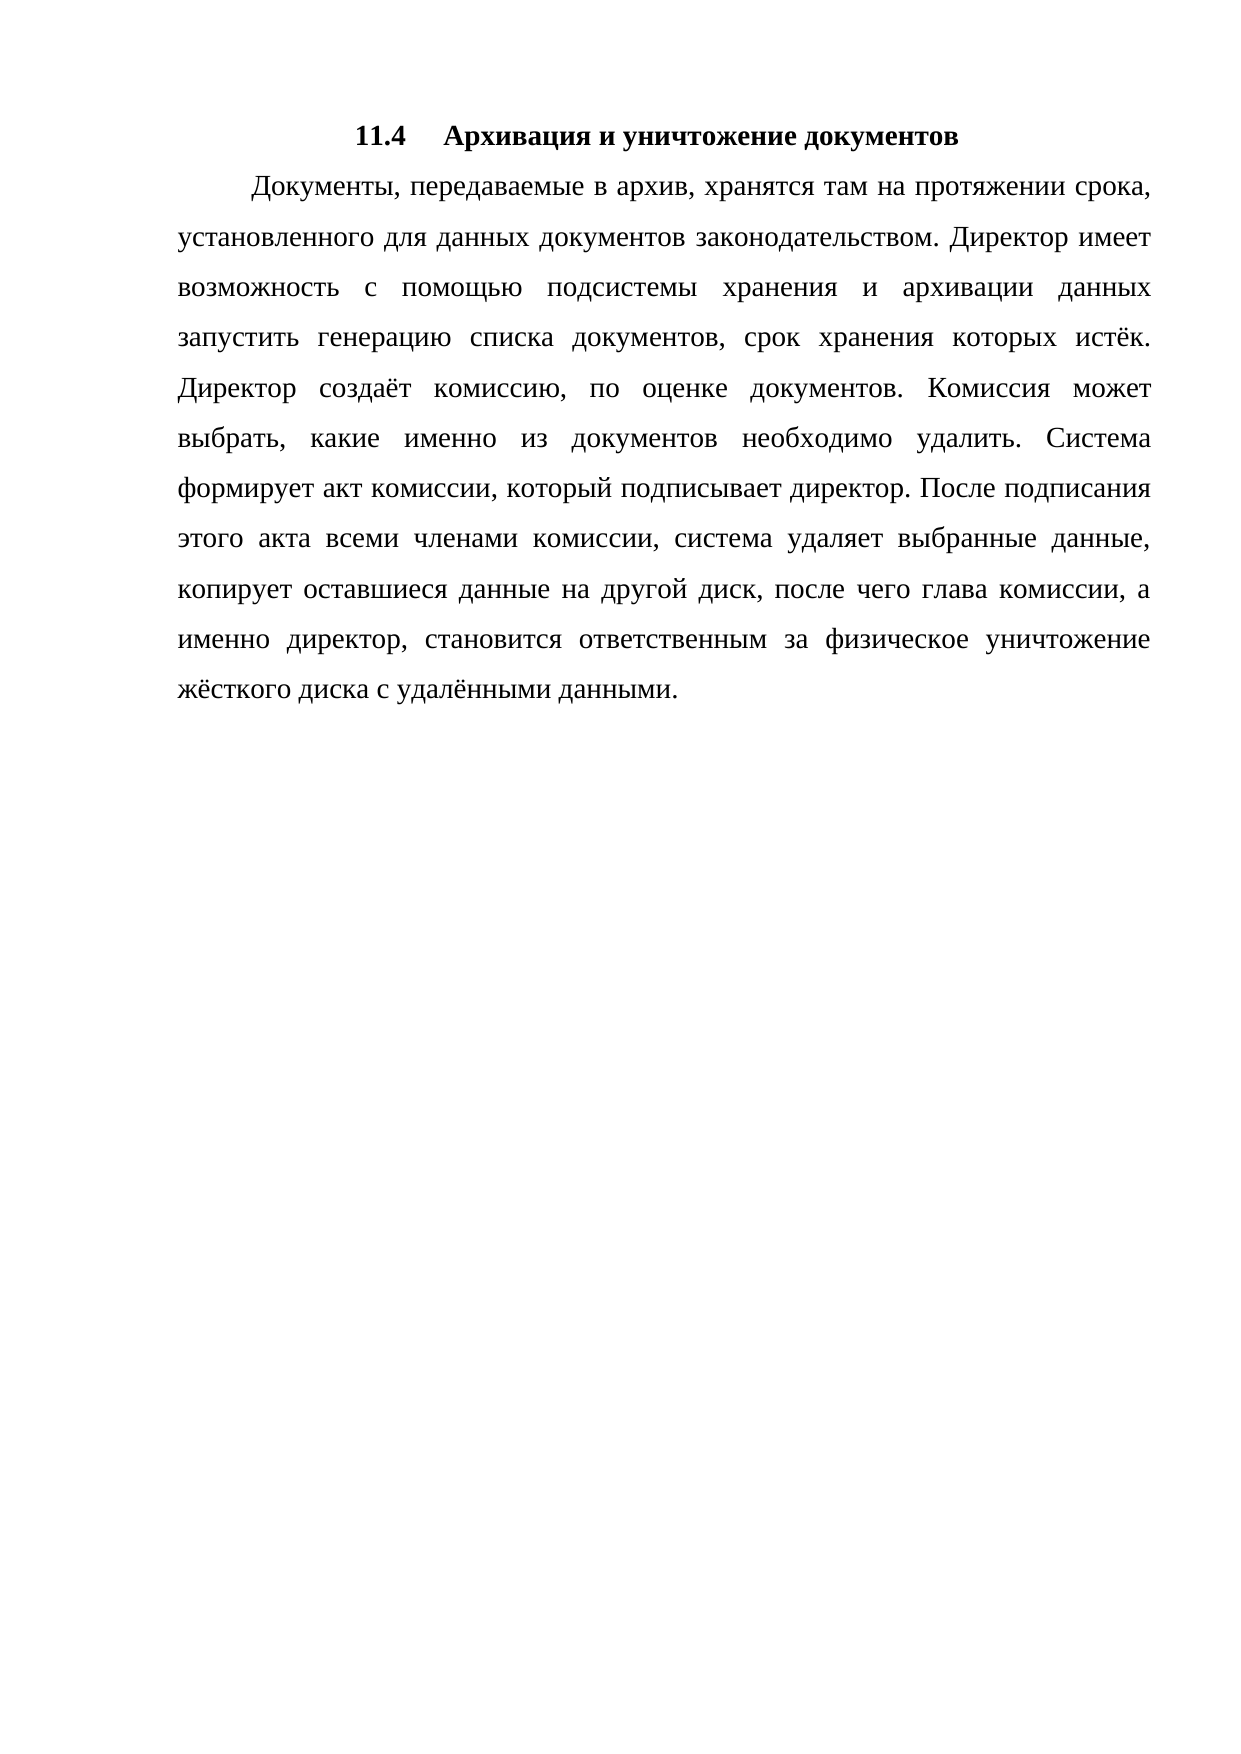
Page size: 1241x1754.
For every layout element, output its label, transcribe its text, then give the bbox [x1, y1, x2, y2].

subtitle 11.4 Архивация и уничтожение документов [266, 118, 1152, 152]
text Документы, передаваемые в архив, хранятся там на протяжении срока, установленного для данных документов законодательством. Директор имеет возможность с помощью подсистемы хранения и архивации данных запустить генерацию списка документов, срок хранения которых истёк. Директор создаёт комиссию, по оценке документов. Комиссия может выбрать, какие именно из документов необходимо удалить. Система формирует акт комиссии, который подписывает директор. После подписания этого акта всеми членами комиссии, система удаляет выбранные данные, копирует оставшиеся данные на другой диск, после чего глава комиссии, а именно директор, становится ответственным за физическое уничтожение жёсткого диска с удалёнными данными. [177, 168, 1152, 705]
